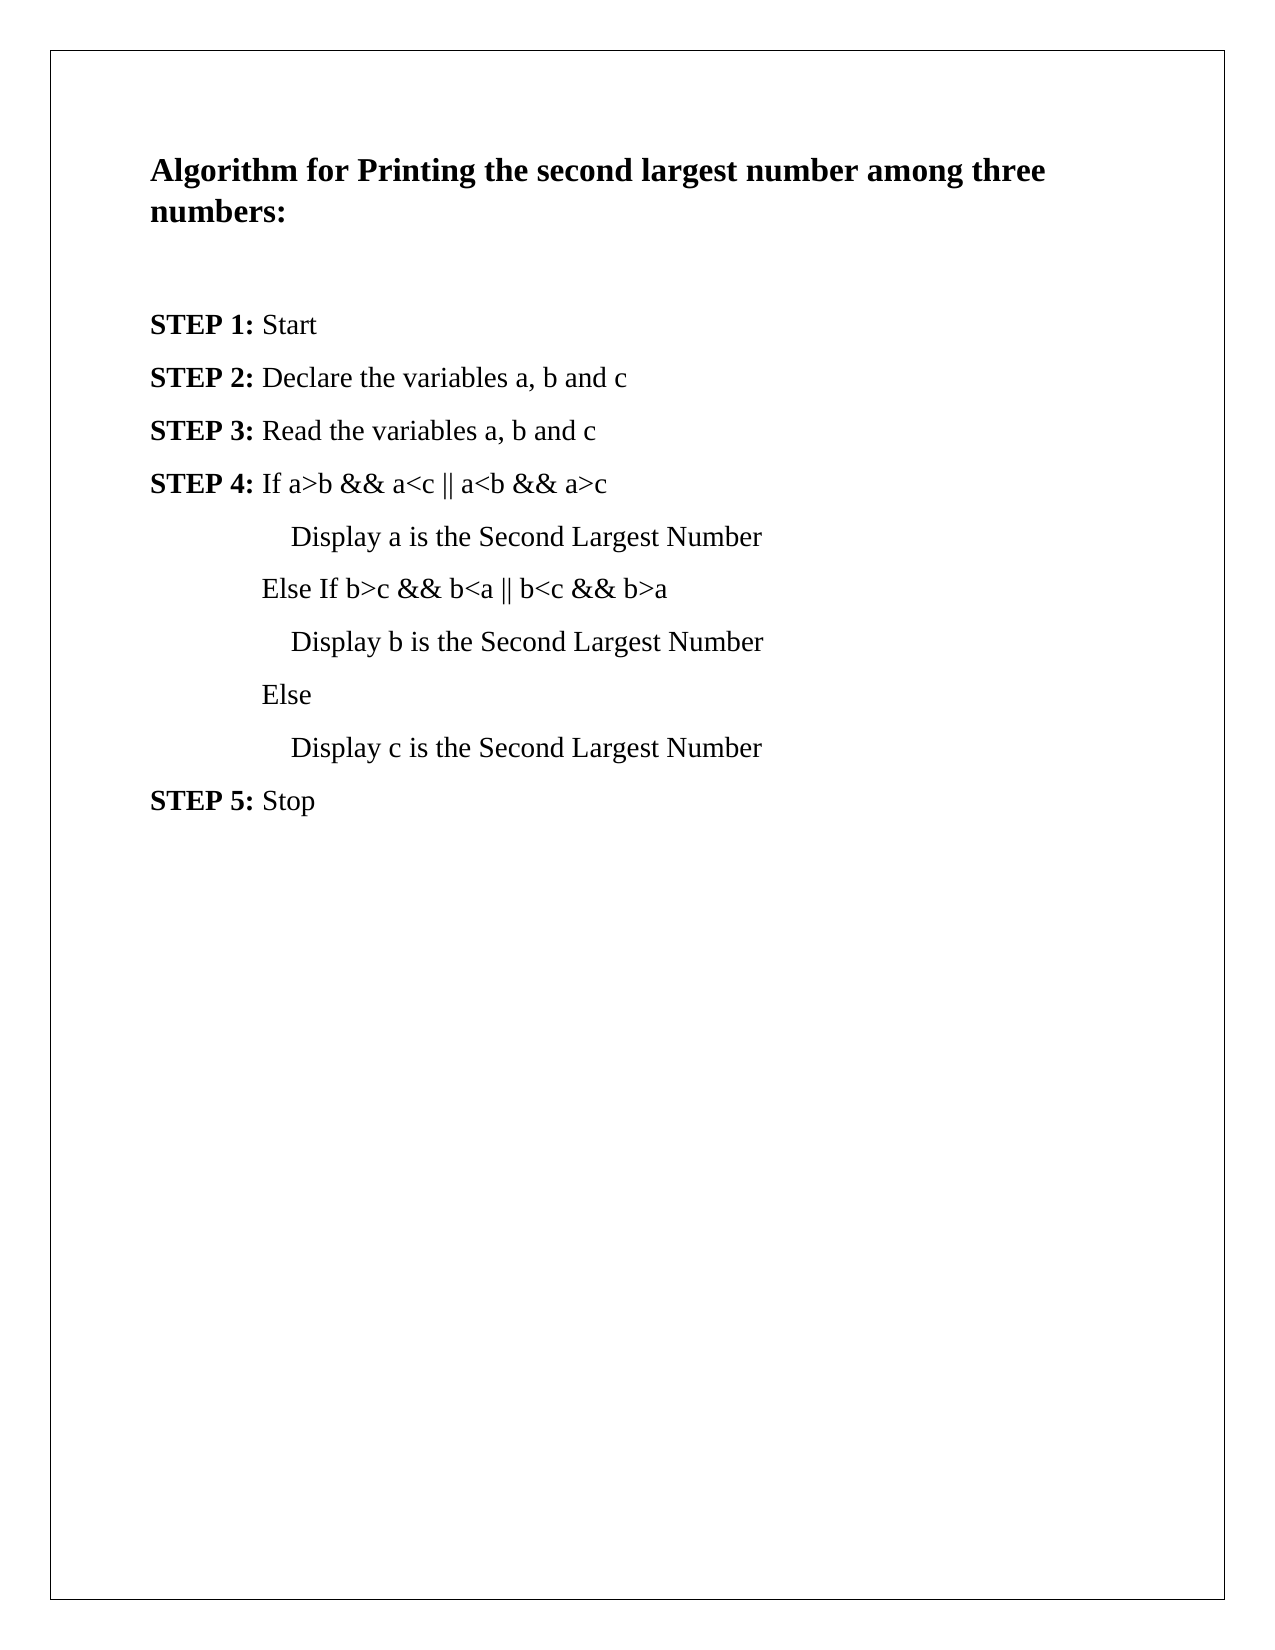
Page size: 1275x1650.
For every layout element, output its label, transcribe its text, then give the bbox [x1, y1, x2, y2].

text STEP 2: Declare the variables a, b and c [150, 360, 1125, 394]
text Display b is the Second Largest Number [150, 624, 1125, 658]
text STEP 4: If a>b && a<c || a<b && a>c [150, 466, 1125, 499]
text Display c is the Second Largest Number [150, 730, 1125, 763]
text STEP 5: Stop [150, 783, 1125, 816]
text STEP 1: Start [150, 307, 1125, 341]
text Display a is the Second Largest Number [150, 519, 1125, 552]
text Algorithm for Printing the second largest number among three numbers: [150, 150, 1125, 230]
text Else If b>c && b<a || b<c && b>a [150, 571, 1125, 605]
text Else [150, 677, 1125, 711]
text STEP 3: Read the variables a, b and c [150, 413, 1125, 447]
